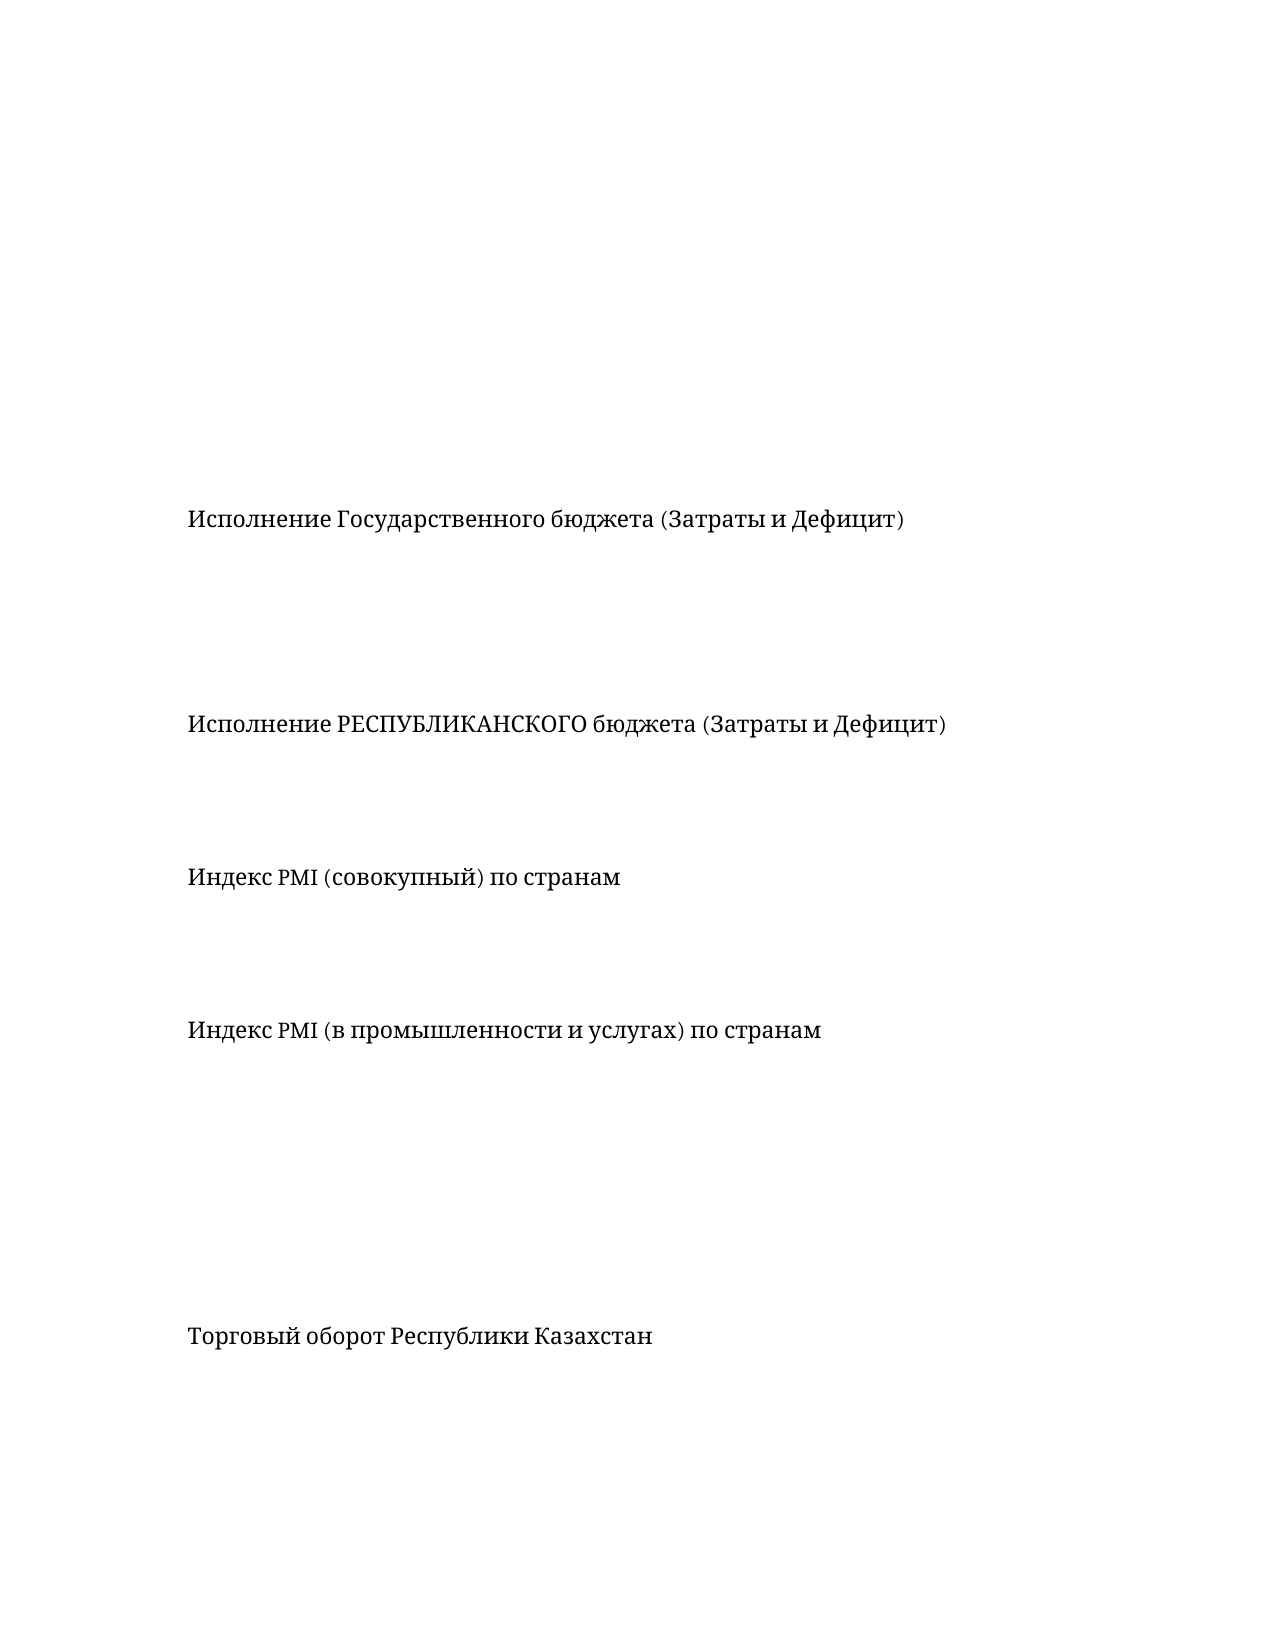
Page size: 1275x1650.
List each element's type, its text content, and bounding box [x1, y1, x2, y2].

text Индекс PMI (совокупный) по странам [187, 864, 1087, 891]
text Торговый оборот Республики Казахстан [187, 1324, 1087, 1350]
text Исполнение РЕСПУБЛИКАНСКОГО бюджета (Затраты и Дефицит) [187, 711, 1087, 738]
text Индекс PMI (в промышленности и услугах) по странам [187, 1018, 1087, 1044]
text Исполнение Государственного бюджета (Затраты и Дефицит) [187, 507, 1087, 534]
